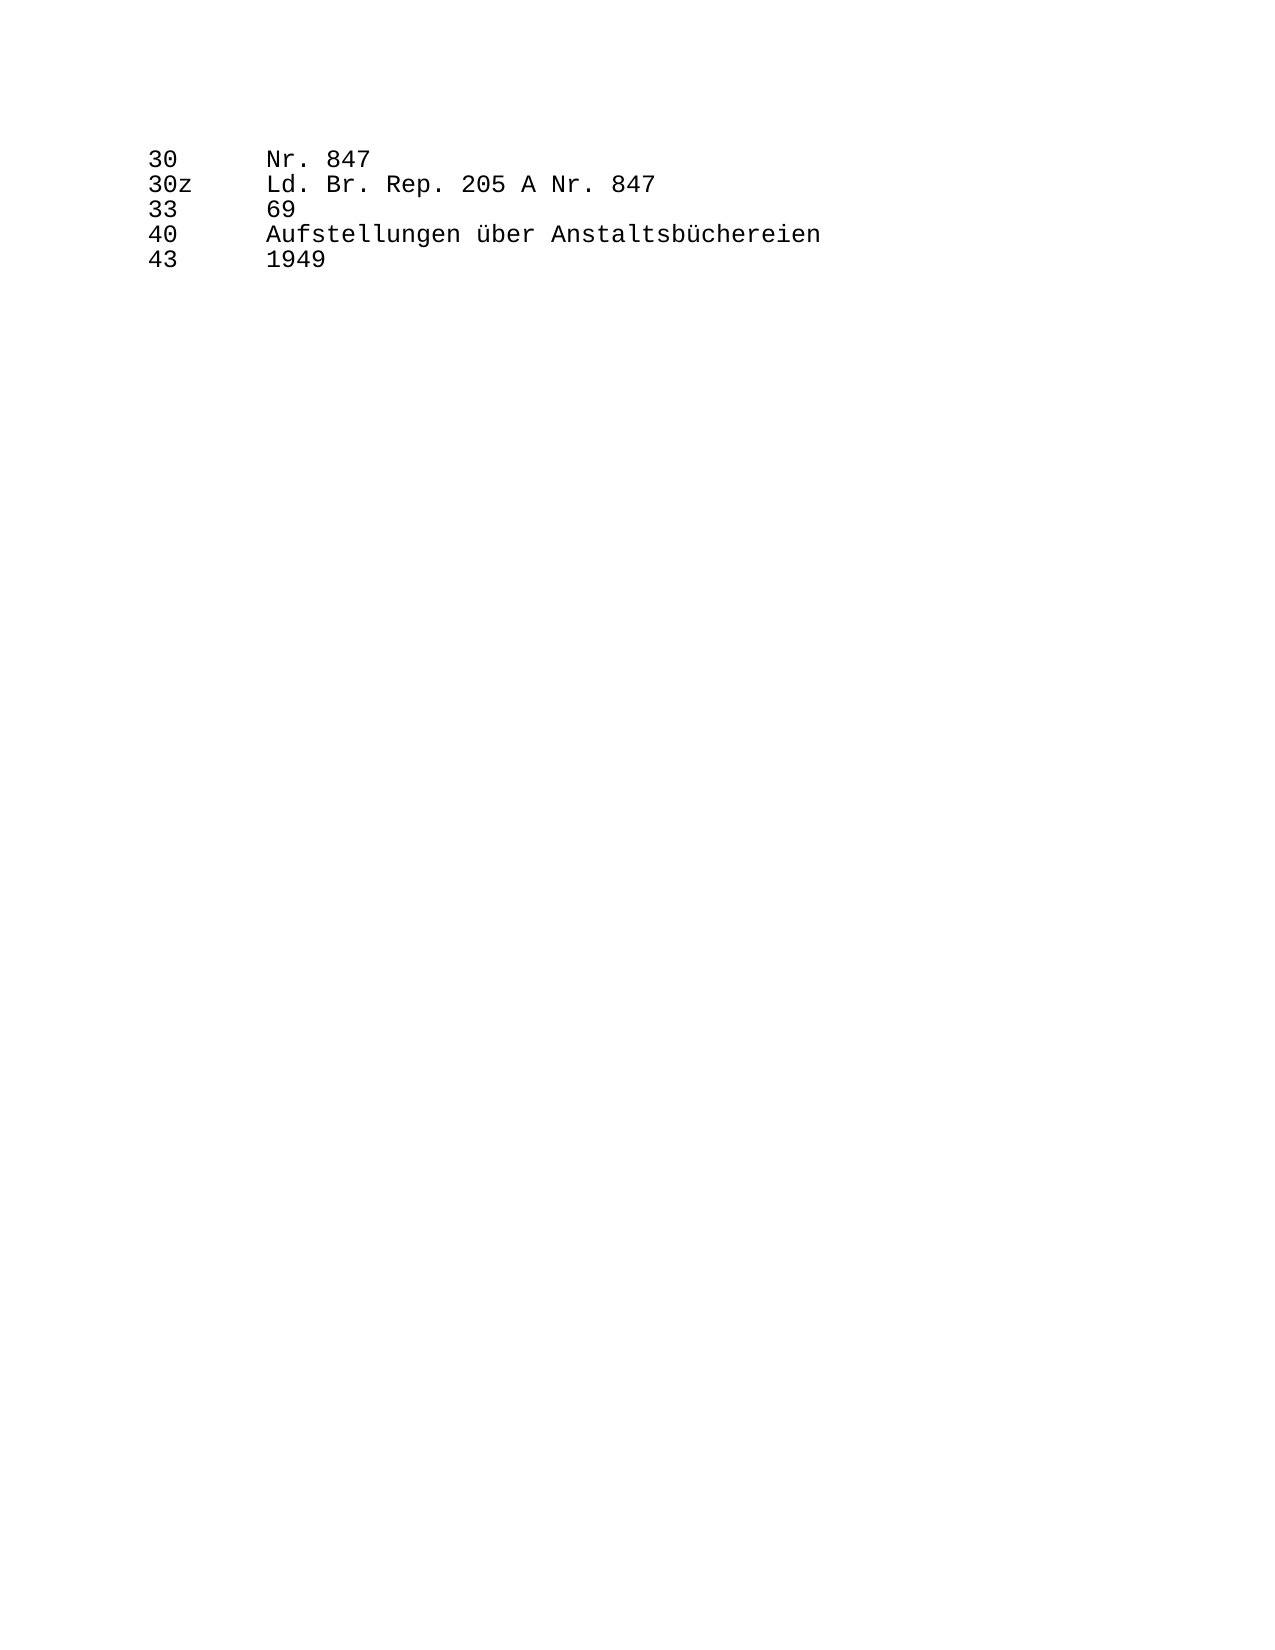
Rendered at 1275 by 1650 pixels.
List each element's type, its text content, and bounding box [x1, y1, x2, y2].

text 43 1949 [148, 248, 1127, 273]
text 30z Ld. Br. Rep. 205 A Nr. 847 [148, 173, 1127, 198]
text 40 Aufstellungen über s[Anstaltsbücherei]sen [148, 223, 1127, 248]
text 33 69 [148, 198, 1127, 223]
text 30 Nr. 847 [148, 148, 1127, 173]
